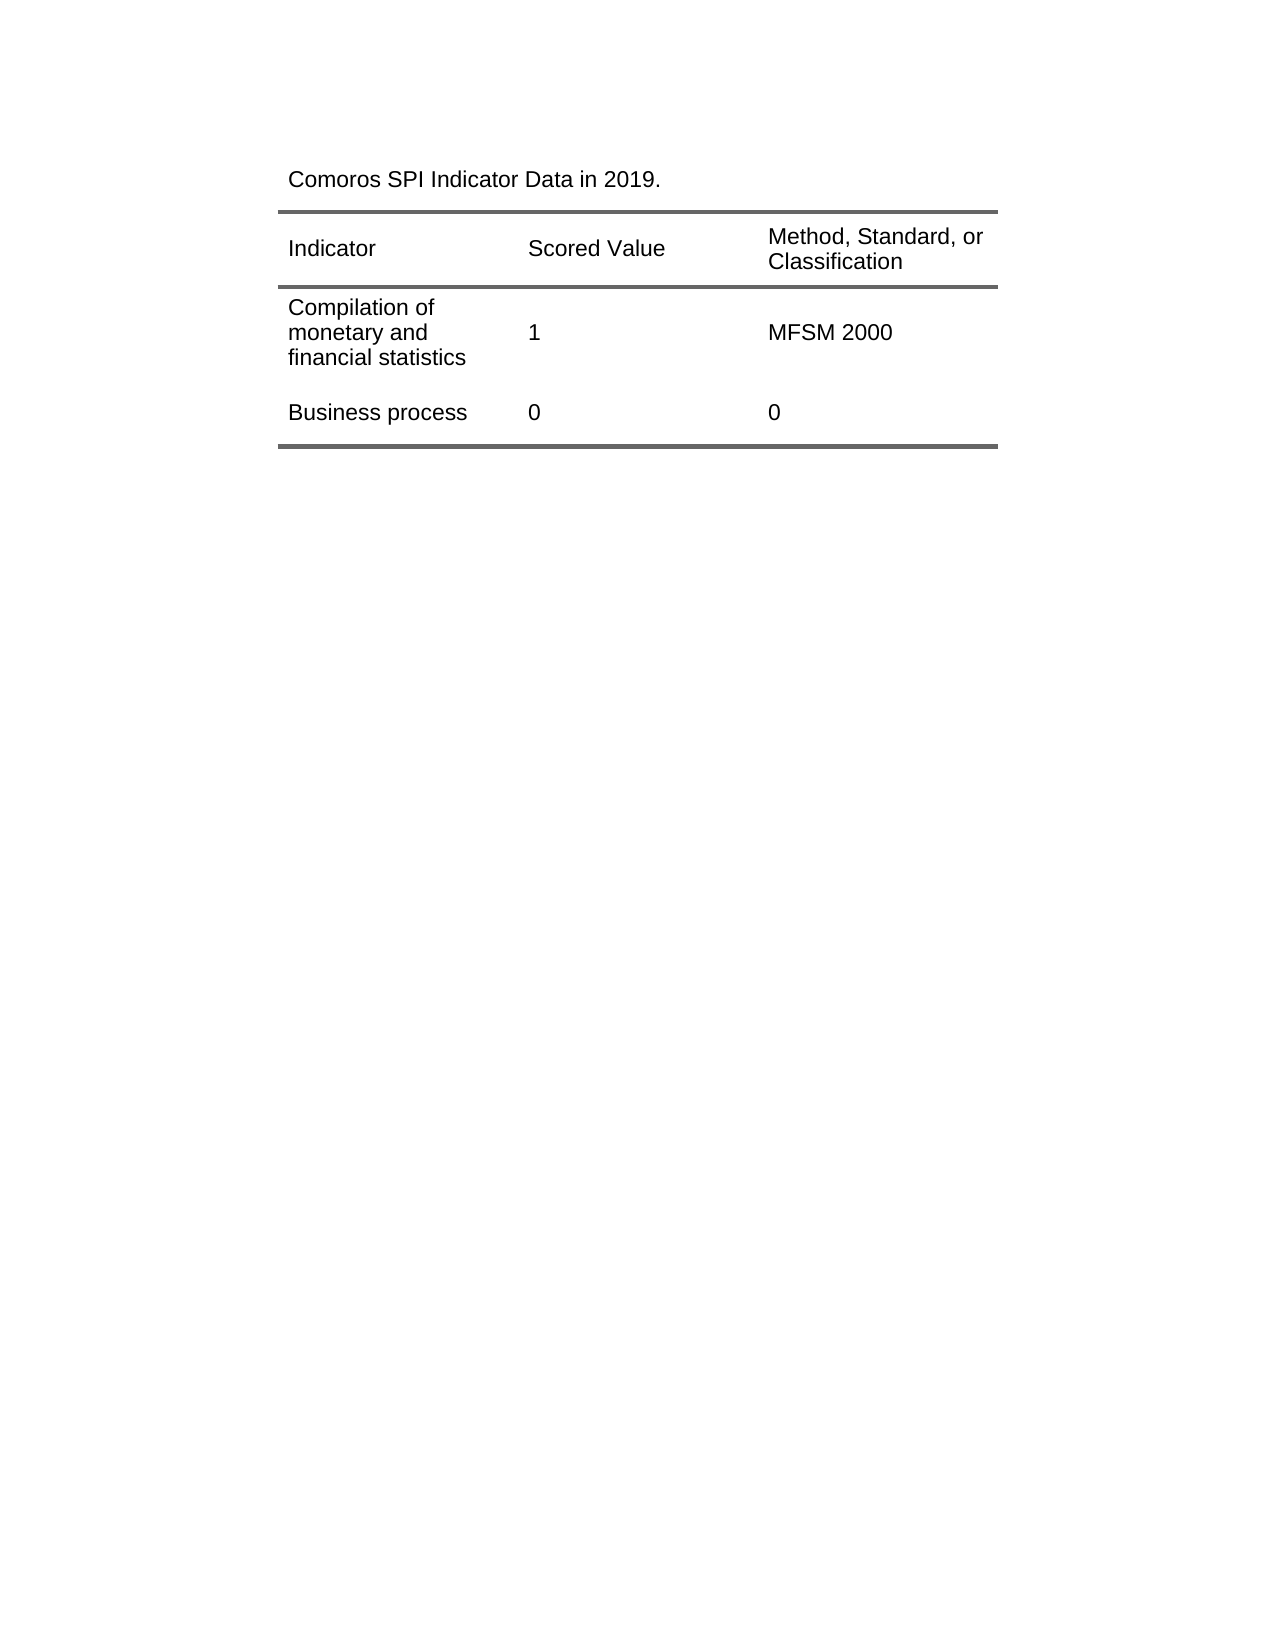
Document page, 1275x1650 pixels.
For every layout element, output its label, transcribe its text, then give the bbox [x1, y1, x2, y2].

table_cell 1 [518, 289, 757, 381]
table_cell 0 [758, 381, 997, 444]
table_cell Indicator [278, 214, 517, 285]
table_cell 0 [518, 381, 757, 444]
table_cell Compilation of monetary and financial statistics [278, 289, 517, 381]
table_cell Method, Standard, or Classification [758, 214, 997, 285]
table_cell Business process [278, 381, 517, 444]
table_cell MFSM 2000 [758, 289, 997, 381]
table_header Comoros SPI Indicator Data in 2019. [278, 150, 997, 210]
table_cell Scored Value [518, 214, 757, 285]
